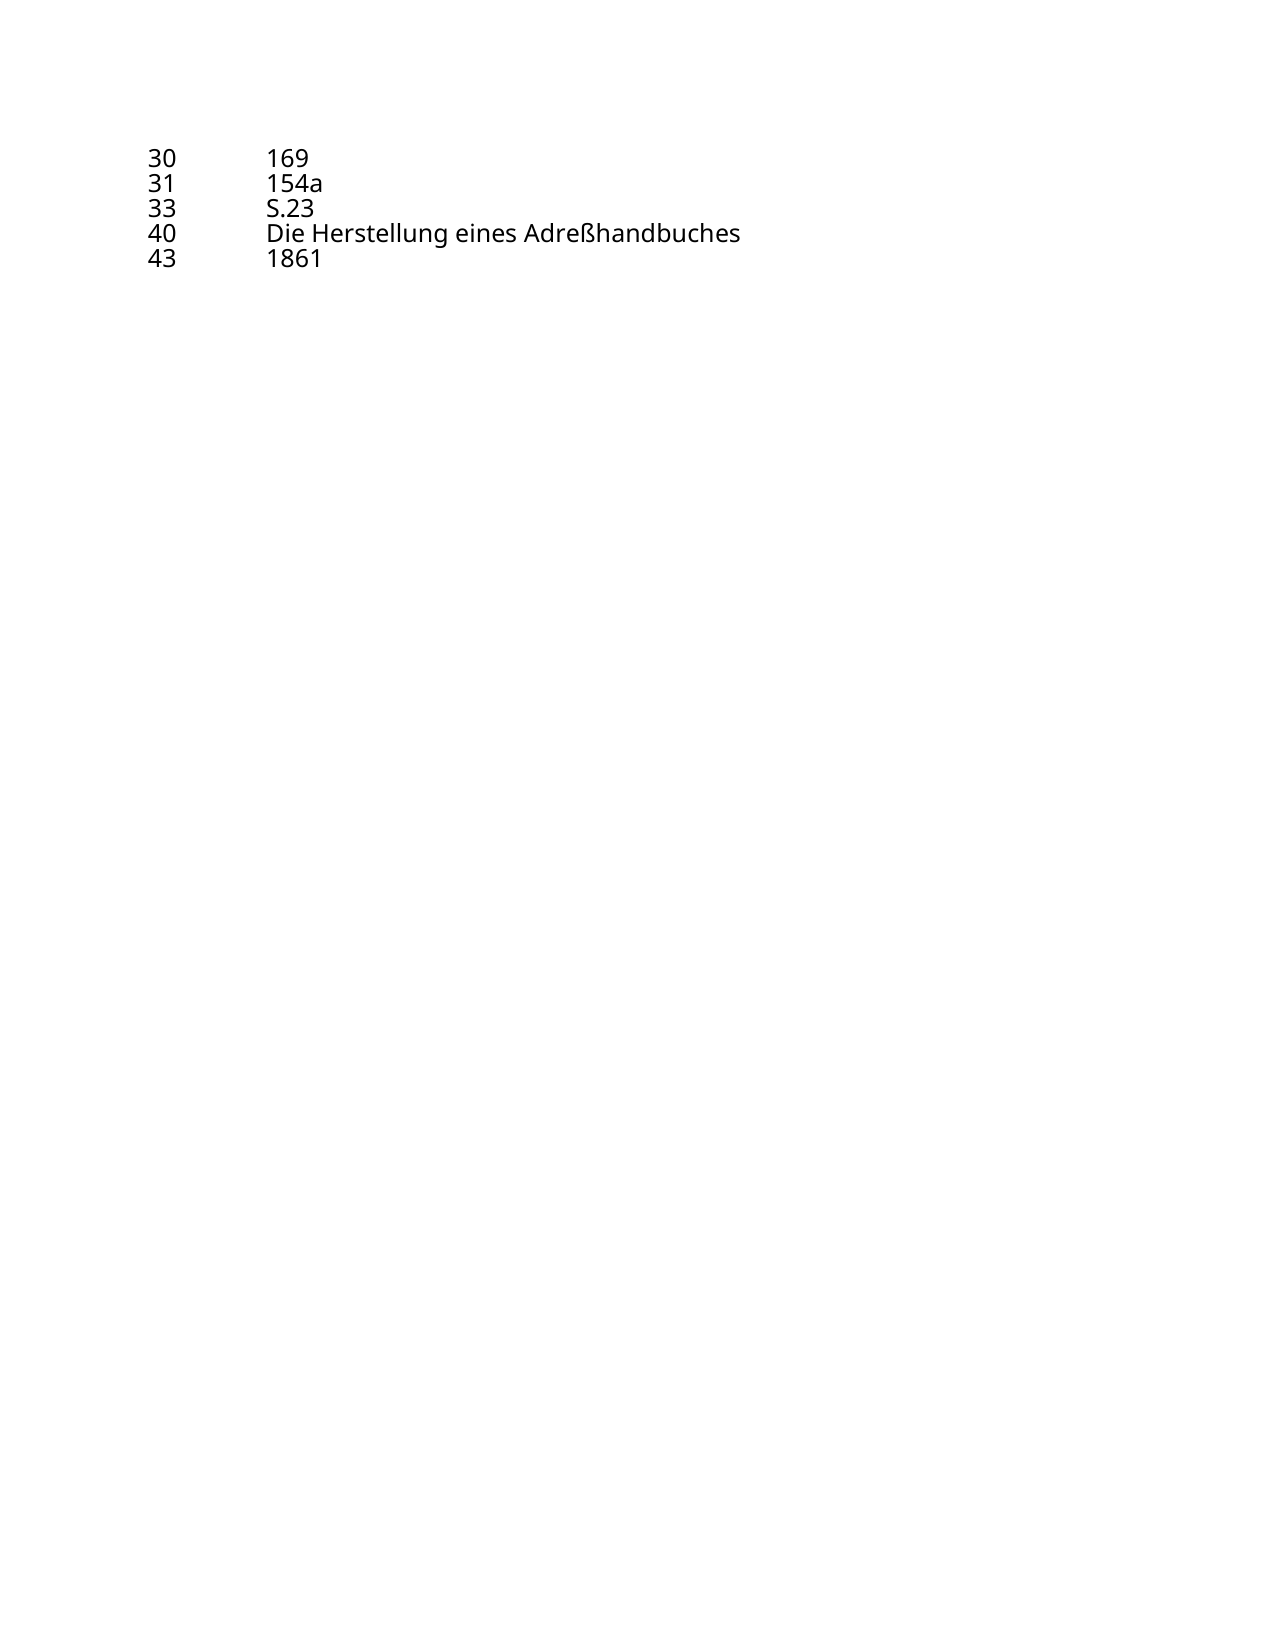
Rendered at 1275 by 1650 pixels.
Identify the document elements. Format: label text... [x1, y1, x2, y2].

text 30 169 [148, 148, 1127, 173]
text 33 S.23 [148, 198, 1127, 223]
text 43 1861 [148, 248, 1127, 273]
text 31 154a [148, 173, 1127, 198]
text 40 Die Herstellung eines s[Adreßhandbuch]ses [148, 223, 1127, 248]
